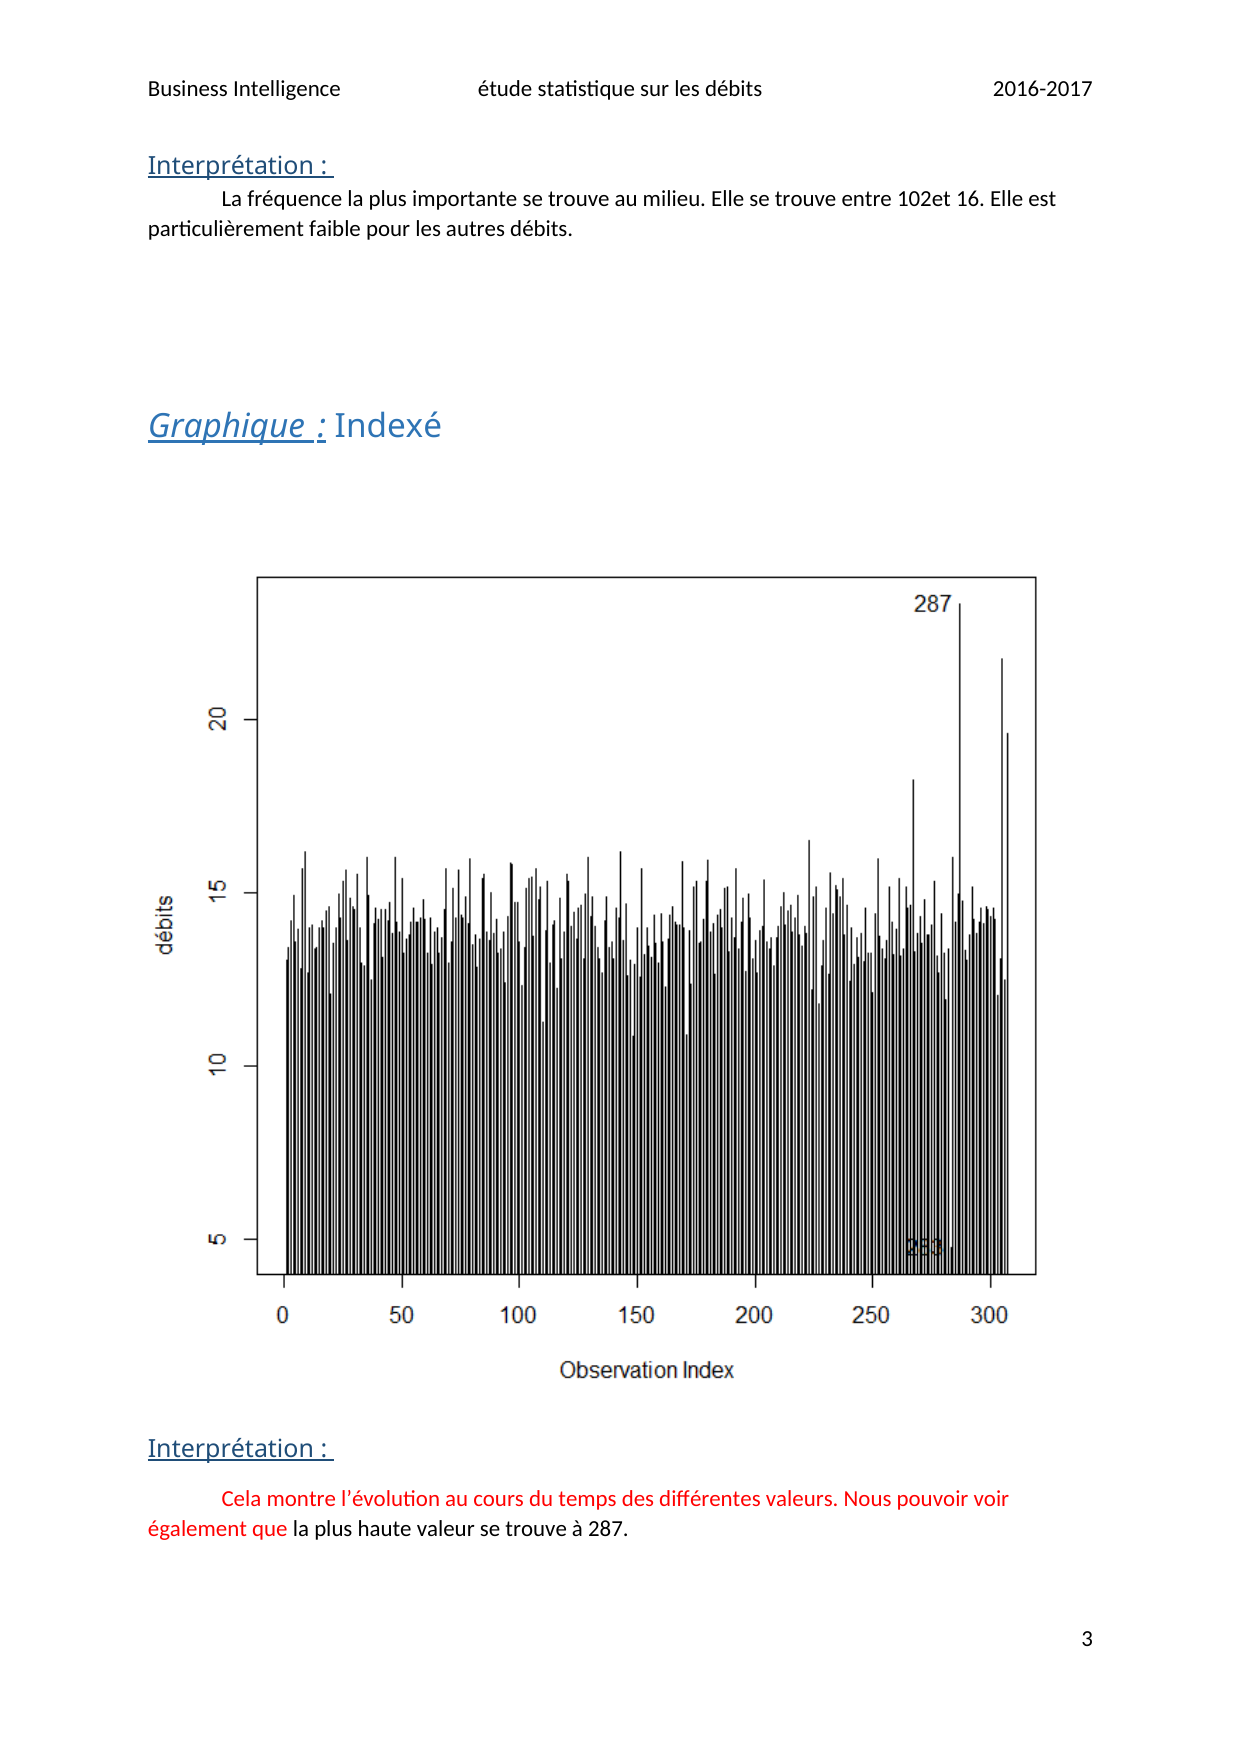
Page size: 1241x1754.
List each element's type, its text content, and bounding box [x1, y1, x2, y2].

text Graphique : Indexé [148, 402, 1093, 447]
text La fréquence la plus importante se trouve au milieu. Elle se trouve entre 102et 16. Elle est particulièrement faible pour les autres débits. [148, 184, 1093, 243]
picture [147, 467, 1093, 1412]
text Interprétation : [148, 1430, 1093, 1464]
text Cela montre l’évolution au cours du temps des différentes valeurs. Nous pouvoir voir également que la plus haute valeur se trouve à 287. [148, 1484, 1093, 1542]
subtitle Interprétation : [148, 148, 1093, 182]
